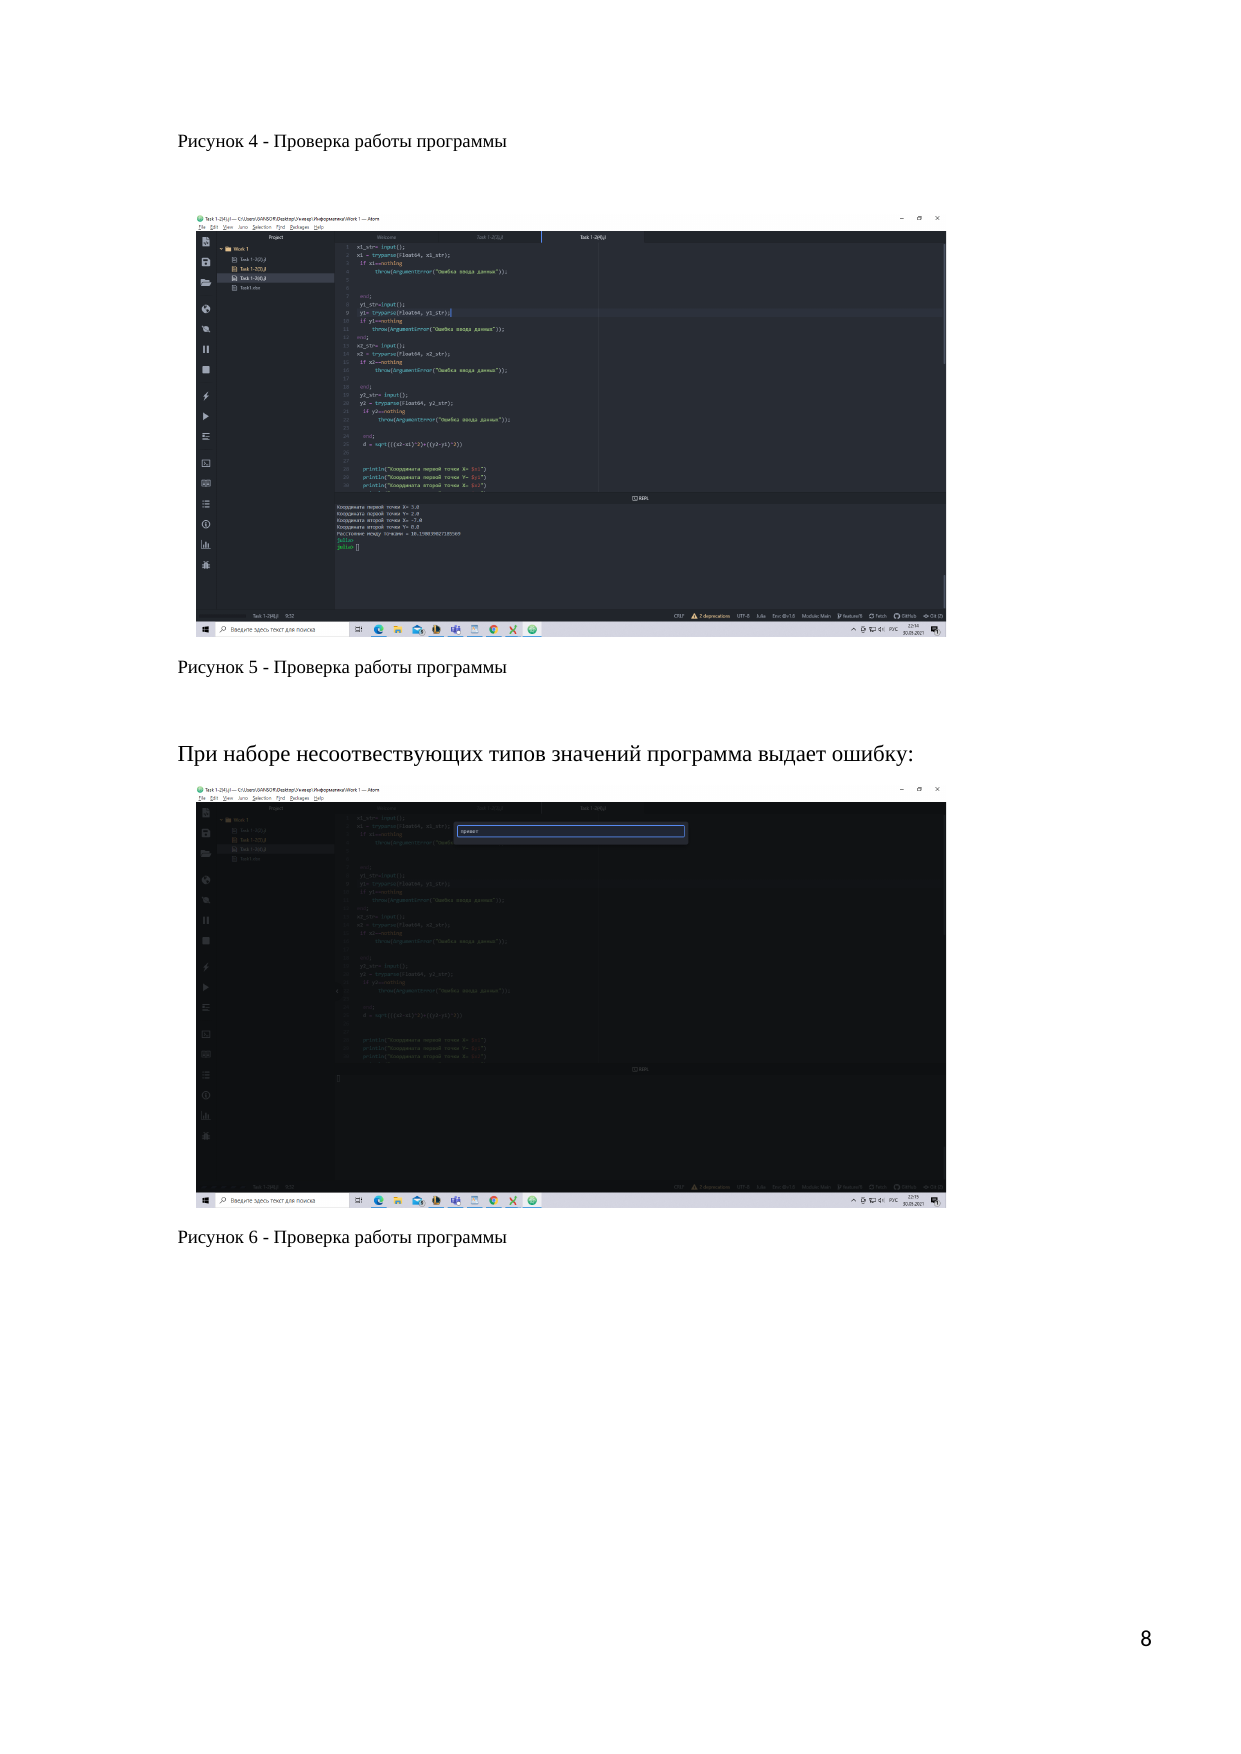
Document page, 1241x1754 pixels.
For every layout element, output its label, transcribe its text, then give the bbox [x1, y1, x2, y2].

text Рисунок 5 - Проверка работы программы [177, 656, 1152, 677]
text Рисунок 6 - Проверка работы программы [177, 1226, 1152, 1248]
text При наборе несоотвествующих типов значений программа выдает ошибку: [177, 741, 1152, 767]
text Рисунок 4 - Проверка работы программы [177, 130, 1152, 151]
